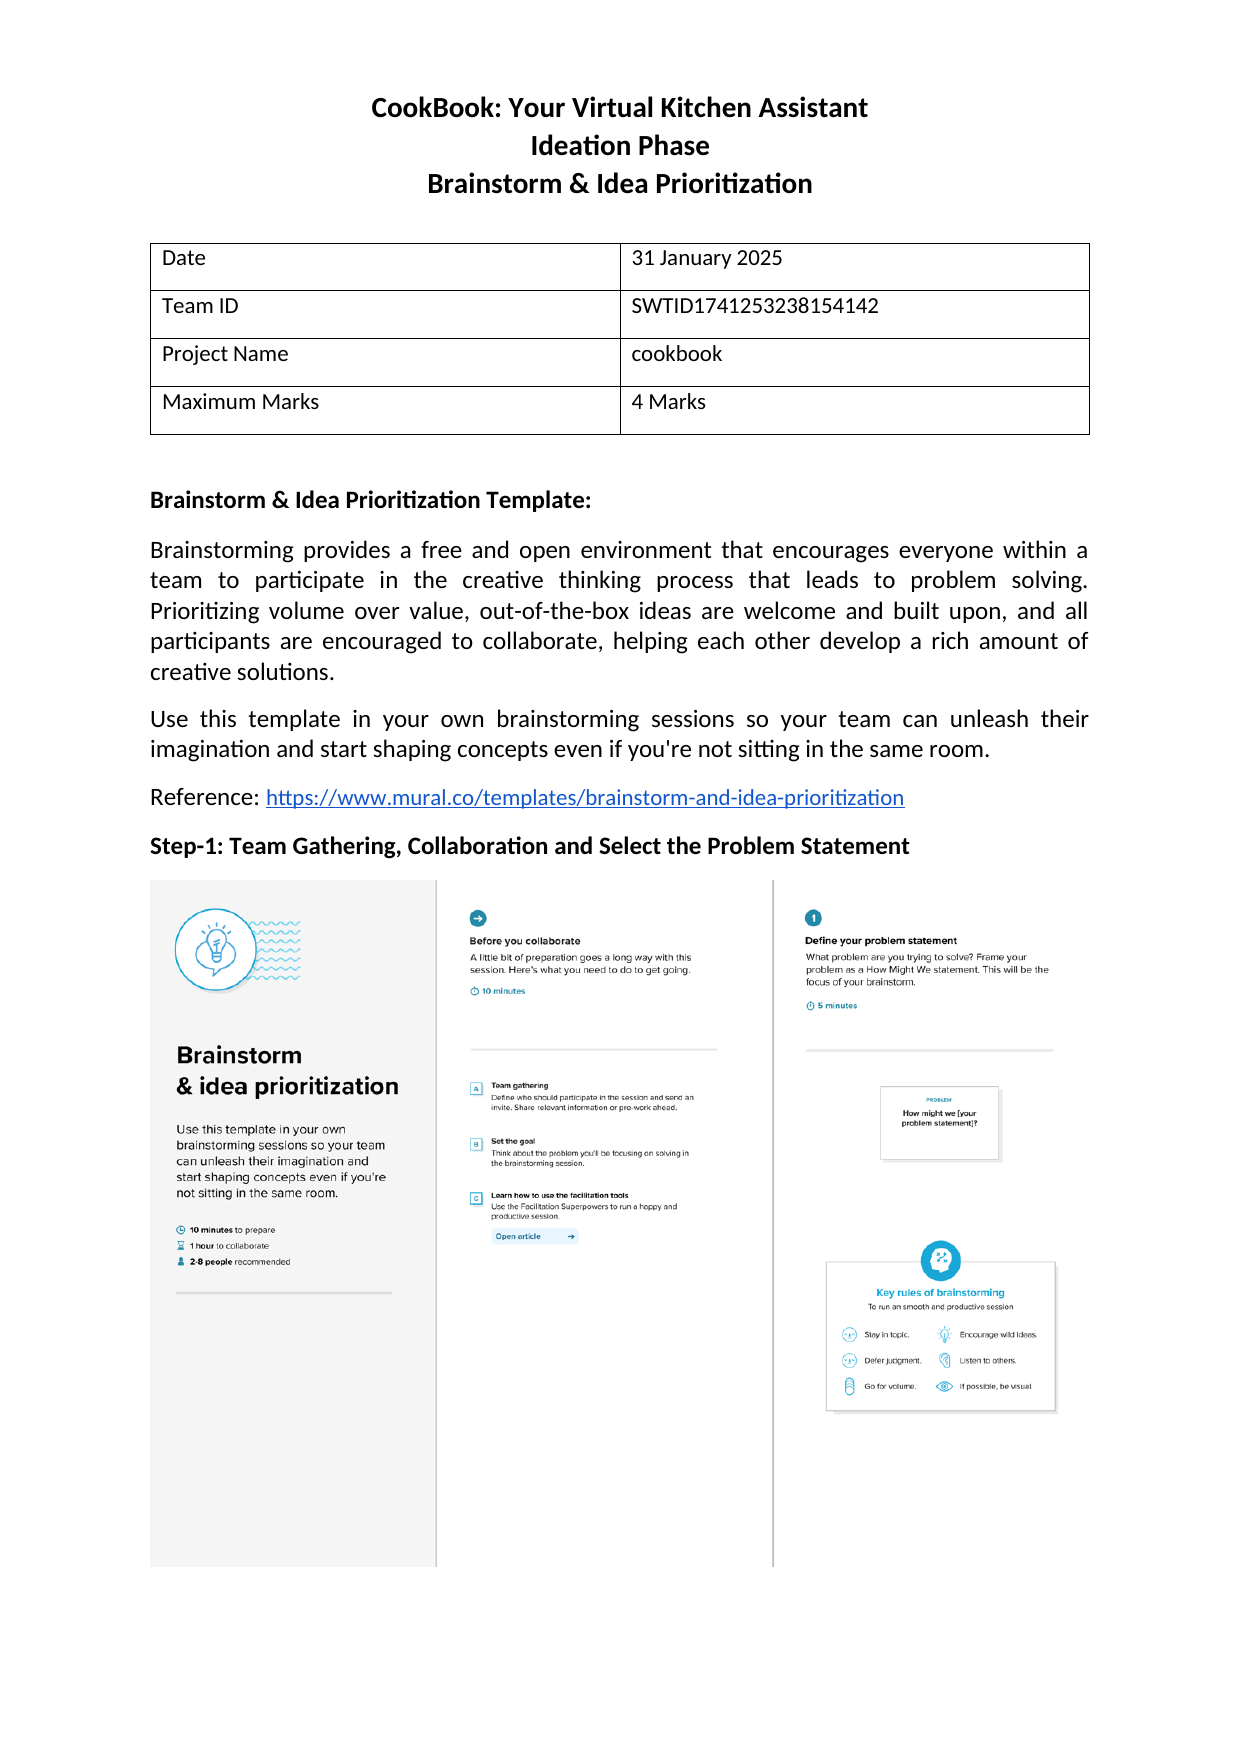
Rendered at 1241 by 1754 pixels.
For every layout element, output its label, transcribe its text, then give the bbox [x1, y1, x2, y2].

table_cell 4 Marks [621, 387, 1089, 434]
text Brainstorm & Idea Prioritization Template: [150, 484, 1090, 515]
text Use this template in your own brainstorming sessions so your team can unleash their imagination and start shaping concepts even if you're not sitting in the same room. [150, 703, 1090, 764]
text Step-1: Team Gathering, Collaboration and Select the Problem Statement [150, 830, 1090, 861]
text Reference: https://www.mural.co/templates/brainstorm-and-idea-prioritization [150, 781, 1090, 811]
table_cell Project Name [151, 339, 620, 386]
table_cell SWTID1741253238154142 [621, 291, 1089, 338]
text Ideation Phase [150, 127, 1090, 163]
picture [150, 880, 1091, 1567]
table_header Date [151, 244, 620, 290]
text Brainstorm & Idea Prioritization [150, 166, 1090, 201]
text Brainstorming provides a free and open environment that encourages everyone within a team to participate in the creative thinking process that leads to problem solving. Prioritizing volume over value, out-of-the-box ideas are welcome and built upon, and all participants are encouraged to collaborate, helping each other develop a rich amount of creative solutions. [150, 534, 1090, 686]
text CookBook: Your Virtual Kitchen Assistant [150, 89, 1090, 124]
table_header 31 January 2025 [621, 244, 1089, 290]
table_cell Maximum Marks [151, 387, 620, 434]
table_cell Team ID [151, 291, 620, 338]
table_cell cookbook [621, 339, 1089, 386]
